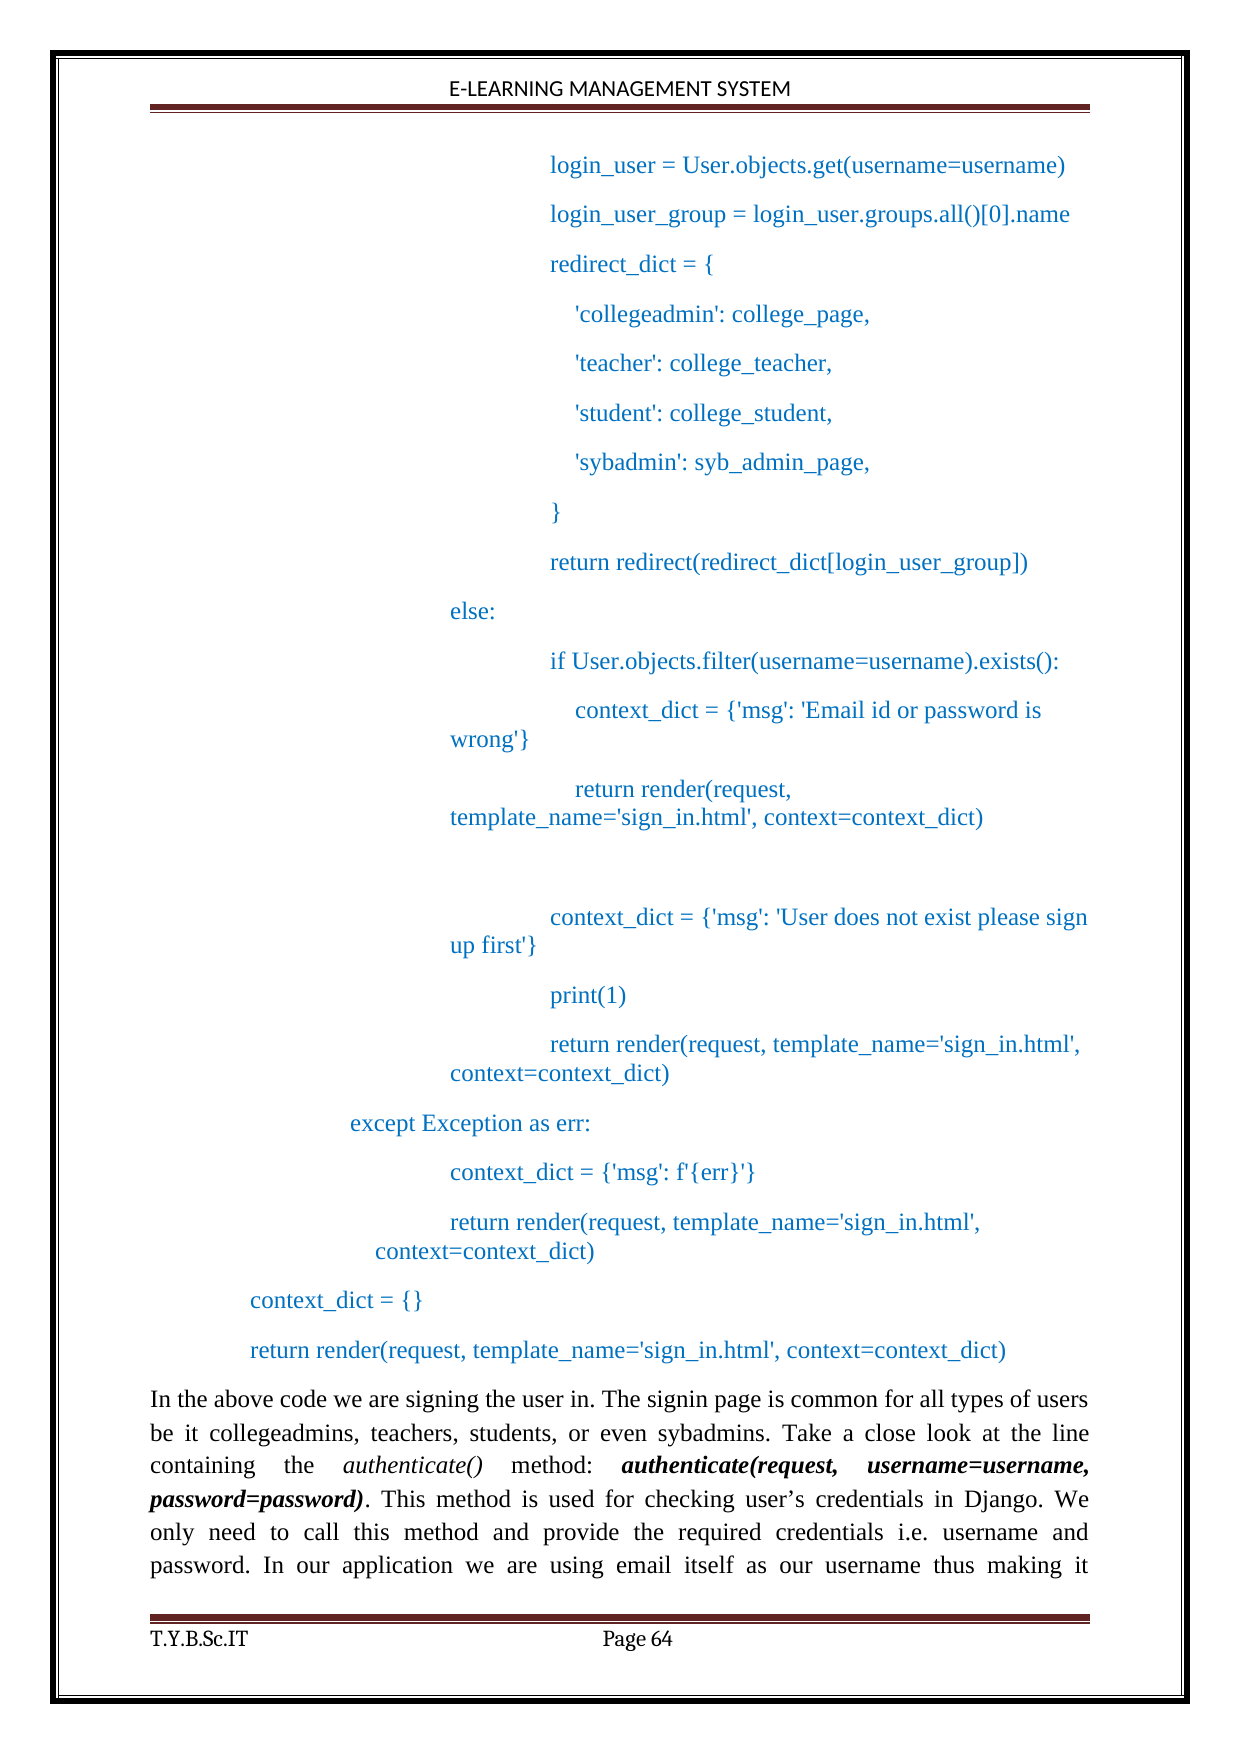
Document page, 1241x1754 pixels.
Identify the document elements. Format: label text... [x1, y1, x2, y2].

text return render(request, template_name='sign_in.html', context=context_dict) [375, 1207, 1090, 1264]
text 'student': college_student, [450, 398, 1090, 427]
text return render(request, template_name='sign_in.html', context=context_dict) [225, 1335, 1090, 1364]
text return render(request, template_name='sign_in.html', context=context_dict) [450, 1029, 1090, 1087]
text login_user_group = login_user.groups.all()[0].name [450, 199, 1090, 228]
text print(1) [450, 980, 1090, 1009]
text login_user = User.objects.get(username=username) [450, 150, 1090, 179]
text 'sybadmin': syb_admin_page, [450, 447, 1090, 476]
text if User.objects.filter(username=username).exists(): [450, 646, 1090, 674]
text context_dict = {} [225, 1285, 1090, 1314]
text context_dict = {'msg': 'Email id or password is wrong'} [450, 695, 1090, 753]
text return redirect(redirect_dict[login_user_group]) [450, 547, 1090, 575]
text } [450, 497, 1090, 526]
text redirect_dict = { [450, 249, 1090, 278]
text context_dict = {'msg': 'User does not exist please sign up first'} [450, 902, 1090, 959]
text except Exception as err: [300, 1108, 1090, 1137]
text 'collegeadmin': college_page, [450, 299, 1090, 327]
text context_dict = {'msg': f'{err}'} [375, 1157, 1090, 1186]
text 'teacher': college_teacher, [450, 348, 1090, 377]
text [150, 1384, 1090, 1578]
text return render(request, template_name='sign_in.html', context=context_dict) [450, 774, 1090, 831]
text else: [375, 596, 1090, 625]
